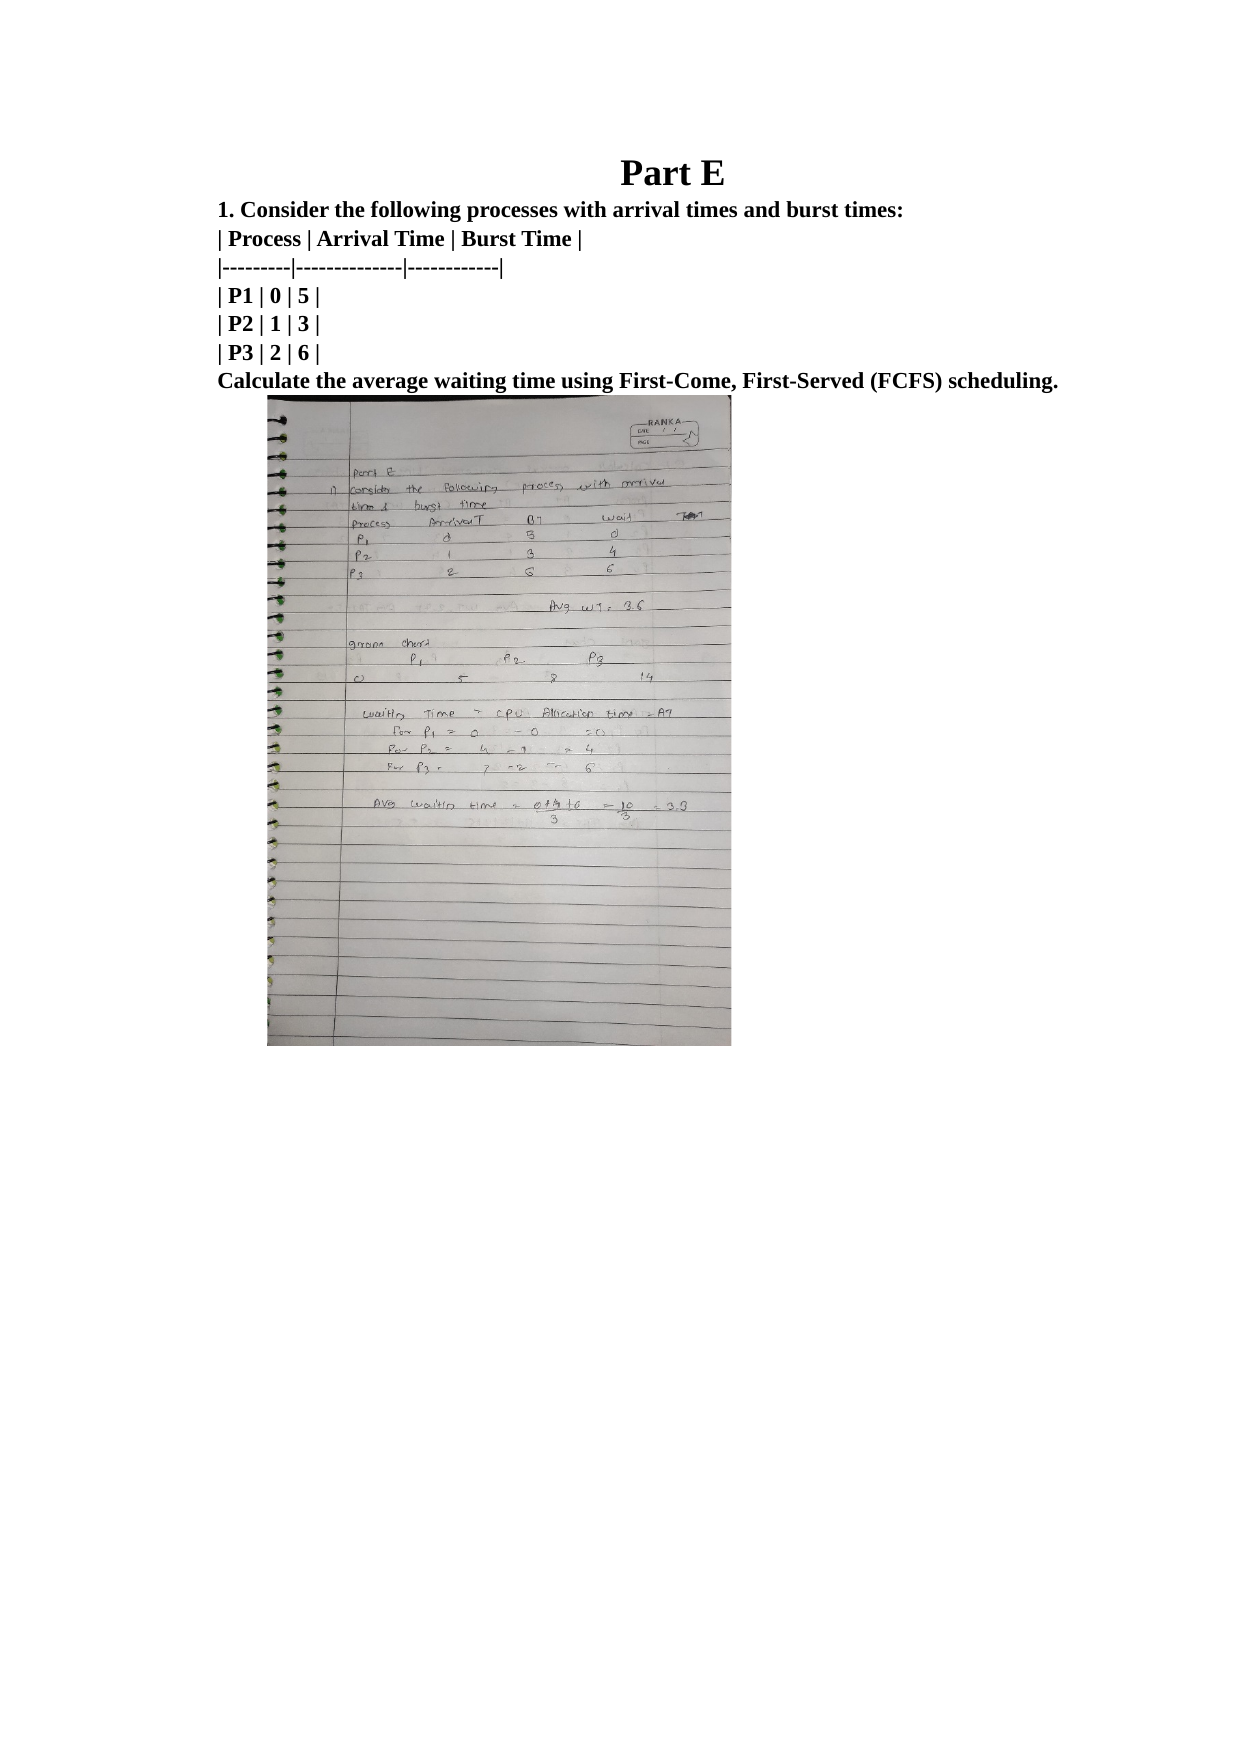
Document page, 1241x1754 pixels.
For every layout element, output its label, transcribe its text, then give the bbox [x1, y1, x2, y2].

list | P2 | 1 | 3 | [217, 310, 1090, 337]
list Calculate the average waiting time using First-Come, First-Served (FCFS) scheduling. [217, 367, 1090, 393]
list |---------|--------------|------------| [217, 253, 1090, 280]
list | P1 | 0 | 5 | [217, 282, 1090, 308]
list 1. Consider the following processes with arrival times and burst times: [217, 197, 1090, 223]
list | Process | Arrival Time | Burst Time | [217, 225, 1090, 251]
list | P3 | 2 | 6 | [217, 339, 1090, 365]
picture [267, 395, 732, 1046]
list Part E [217, 150, 1090, 193]
